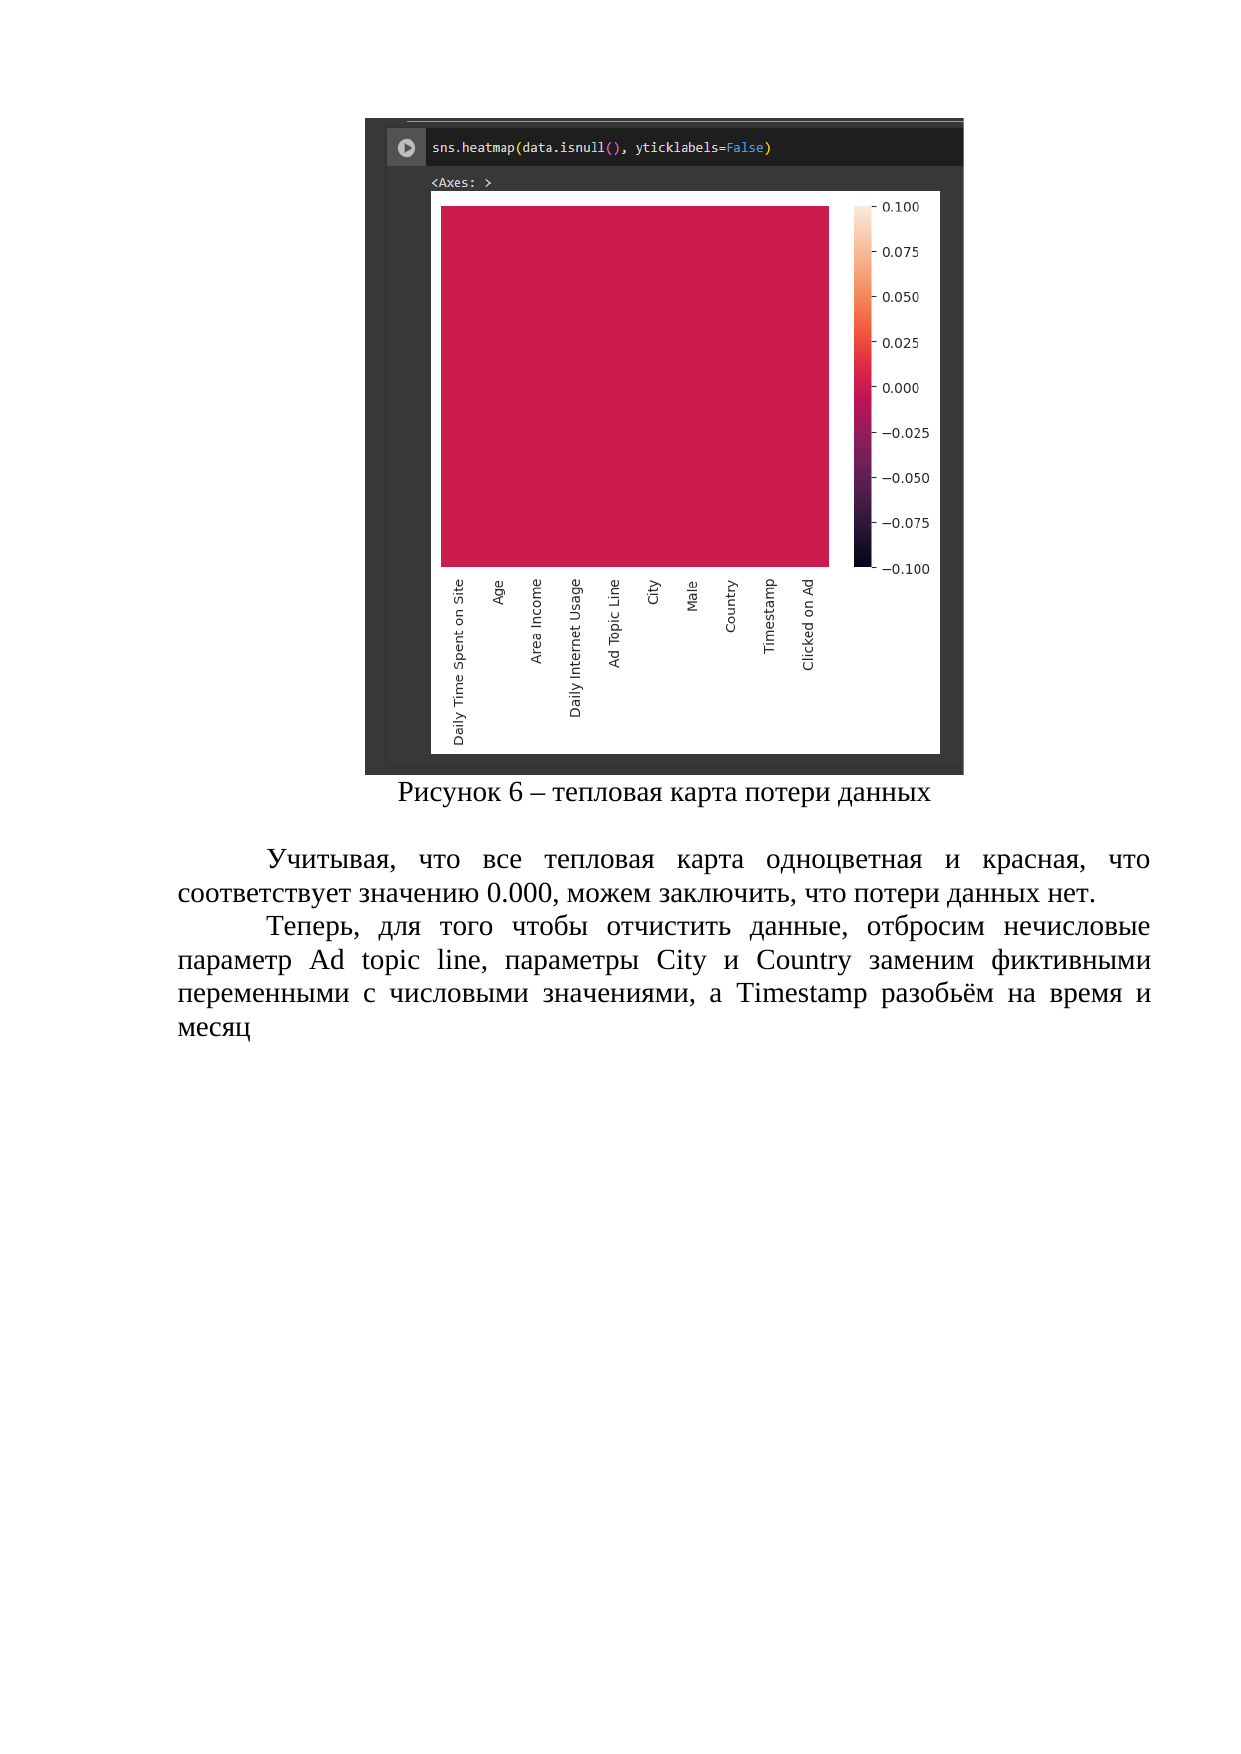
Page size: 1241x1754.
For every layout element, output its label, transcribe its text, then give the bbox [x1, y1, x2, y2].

picture [365, 118, 964, 775]
text Рисунок 6 – тепловая карта потери данных [177, 774, 1152, 808]
text Теперь, для того чтобы отчистить данные, отбросим нечисловые параметр Ad topic line, параметры City и Country заменим фиктивными переменными с числовыми значениями, а Timestamp разобьём на время и месяц [177, 908, 1152, 1043]
text Учитывая, что все тепловая карта одноцветная и красная, что соответствует значению 0.000, можем заключить, что потери данных нет. [177, 841, 1152, 908]
